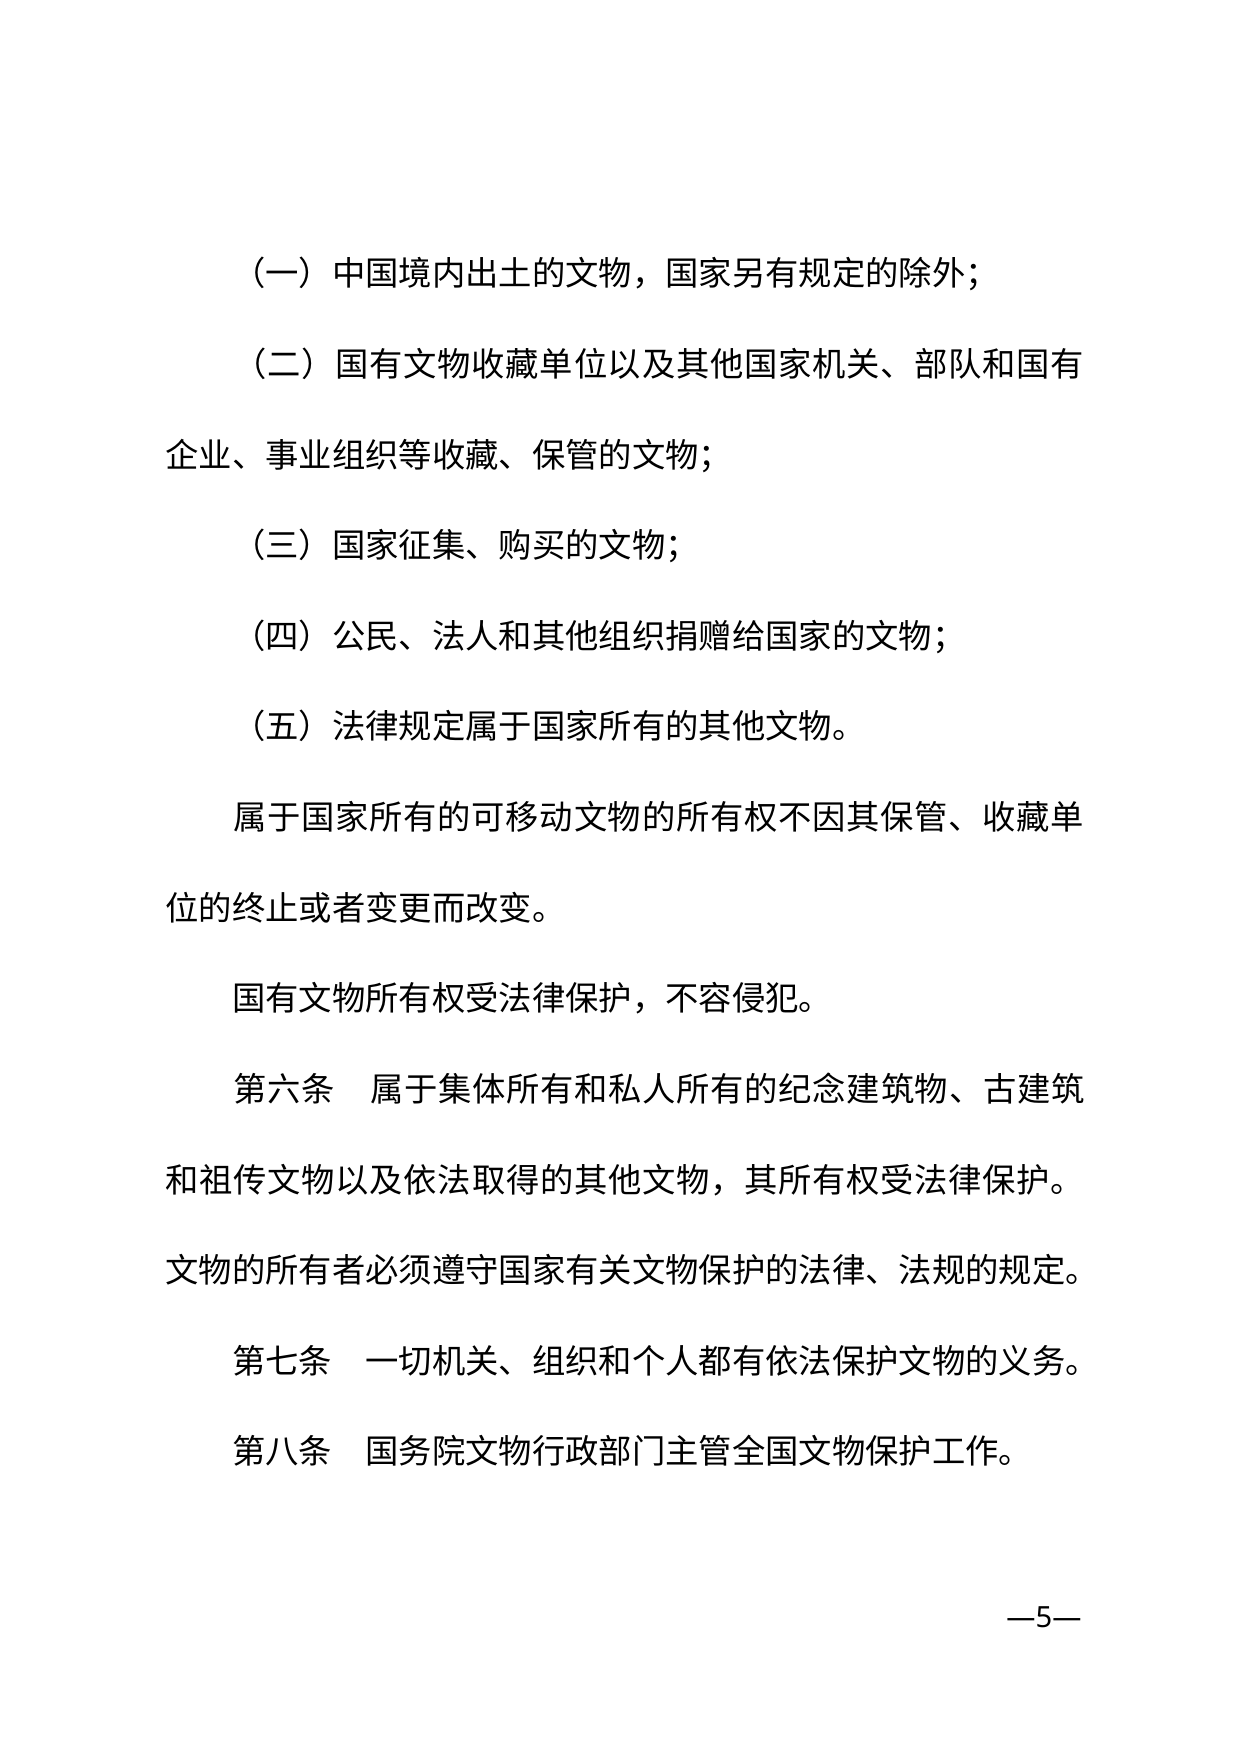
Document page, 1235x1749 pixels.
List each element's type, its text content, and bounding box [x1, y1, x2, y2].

text （二）国有文物收藏单位以及其他国家机关、部队和国有企业、事业组织等收藏、保管的文物； [165, 317, 1087, 498]
text （五）法律规定属于国家所有的其他文物。 [165, 679, 1087, 770]
text （一）中国境内出土的文物，国家另有规定的除外； [165, 226, 1087, 317]
text （四）公民、法人和其他组织捐赠给国家的文物； [165, 588, 1087, 679]
text 第六条 属于集体所有和私人所有的纪念建筑物、古建筑和祖传文物以及依法取得的其他文物，其所有权受法律保护。文物的所有者必须遵守国家有关文物保护的法律、法规的规定。 [165, 1042, 1087, 1313]
text 第七条 一切机关、组织和个人都有依法保护文物的义务。 [165, 1313, 1087, 1404]
text （三）国家征集、购买的文物； [165, 498, 1087, 588]
text 国有文物所有权受法律保护，不容侵犯。 [165, 951, 1087, 1042]
text 第八条 国务院文物行政部门主管全国文物保护工作。 [165, 1404, 1087, 1495]
text 属于国家所有的可移动文物的所有权不因其保管、收藏单位的终止或者变更而改变。 [165, 770, 1087, 951]
